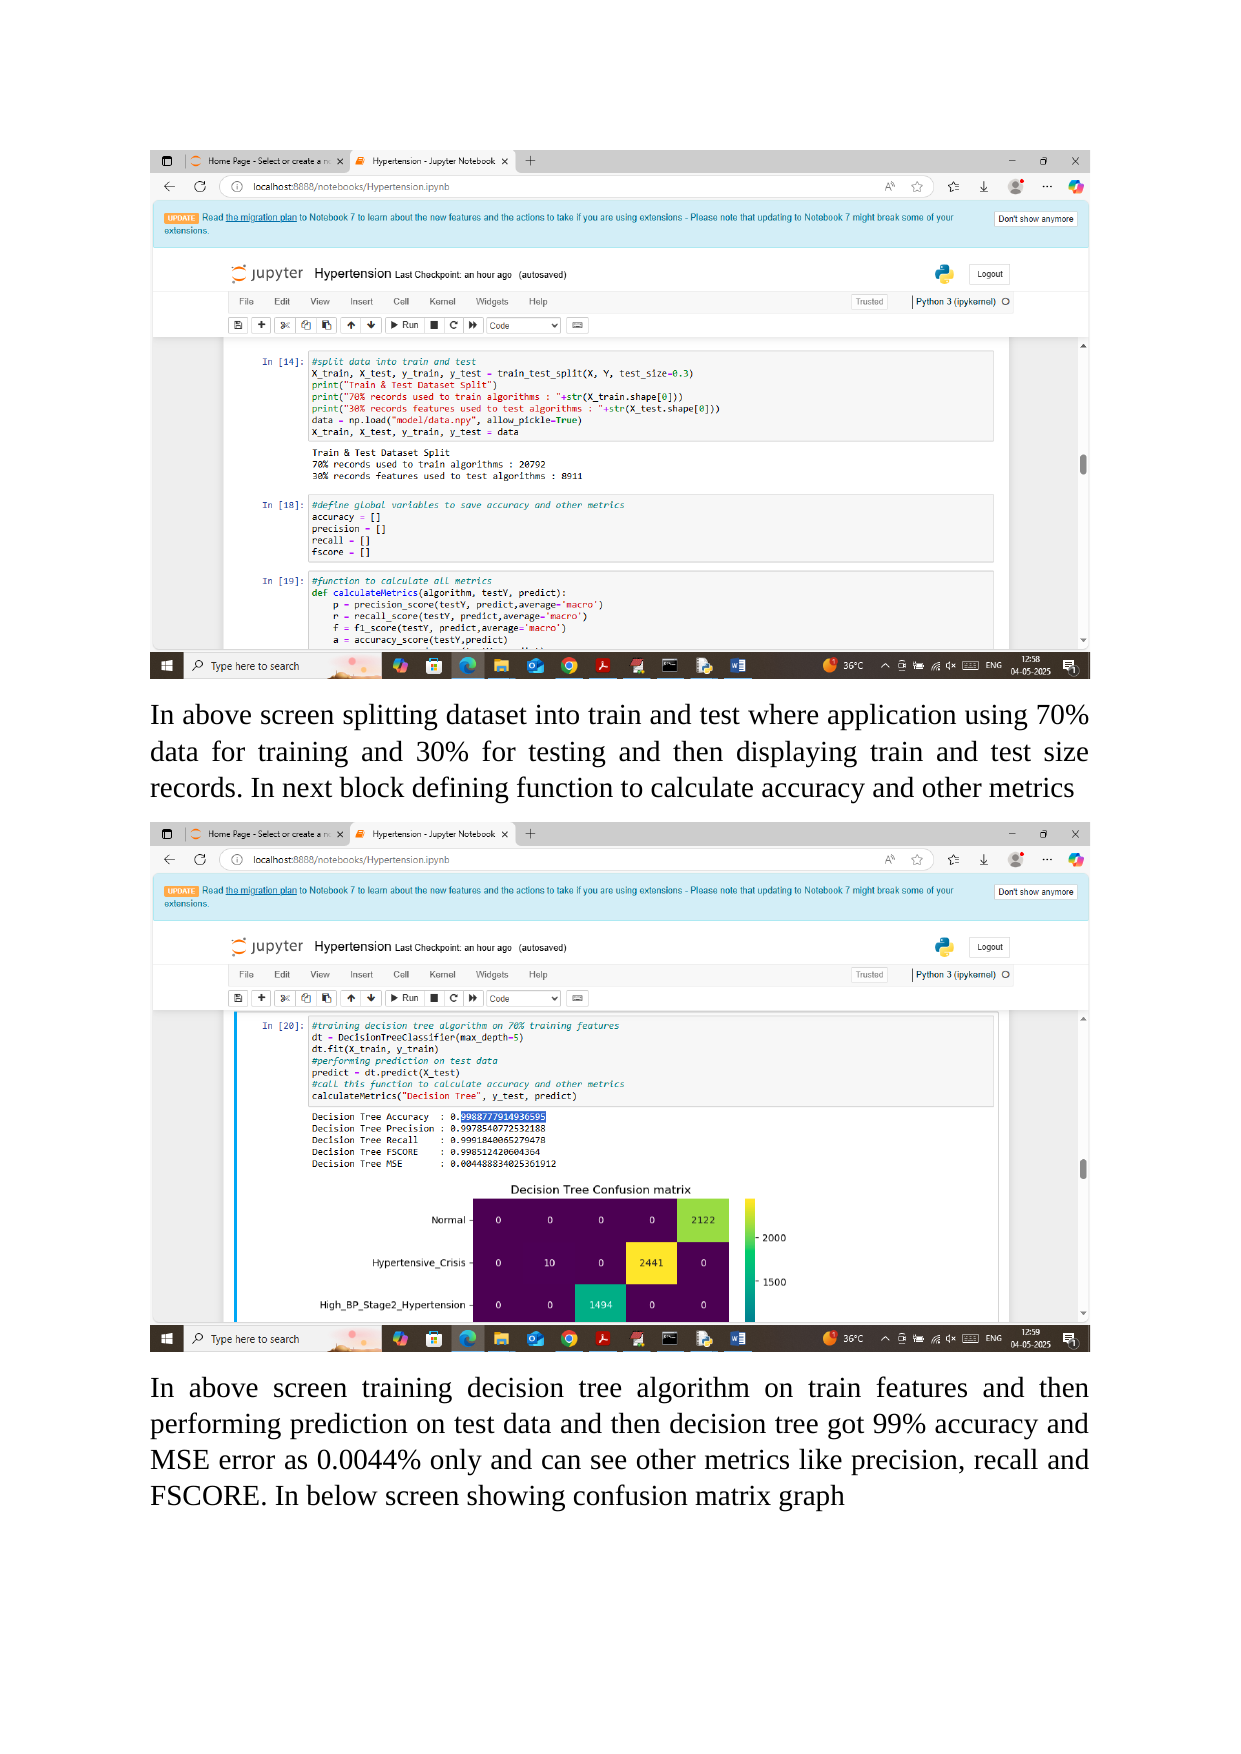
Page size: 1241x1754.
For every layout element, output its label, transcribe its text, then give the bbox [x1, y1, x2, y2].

picture [150, 822, 1091, 1352]
text In above screen splitting dataset into train and test where application using 70% data for training and 30% for testing and then displaying train and test size records. In next block defining function to calculate accuracy and other metrics [150, 697, 1090, 803]
picture [150, 150, 1091, 679]
text In above screen training decision tree algorithm on train features and then performing prediction on test data and then decision tree got 99% accuracy and MSE error as 0.0044% only and can see other metrics like precision, recall and FSCORE. In below screen showing confusion matrix graph [150, 1370, 1090, 1512]
